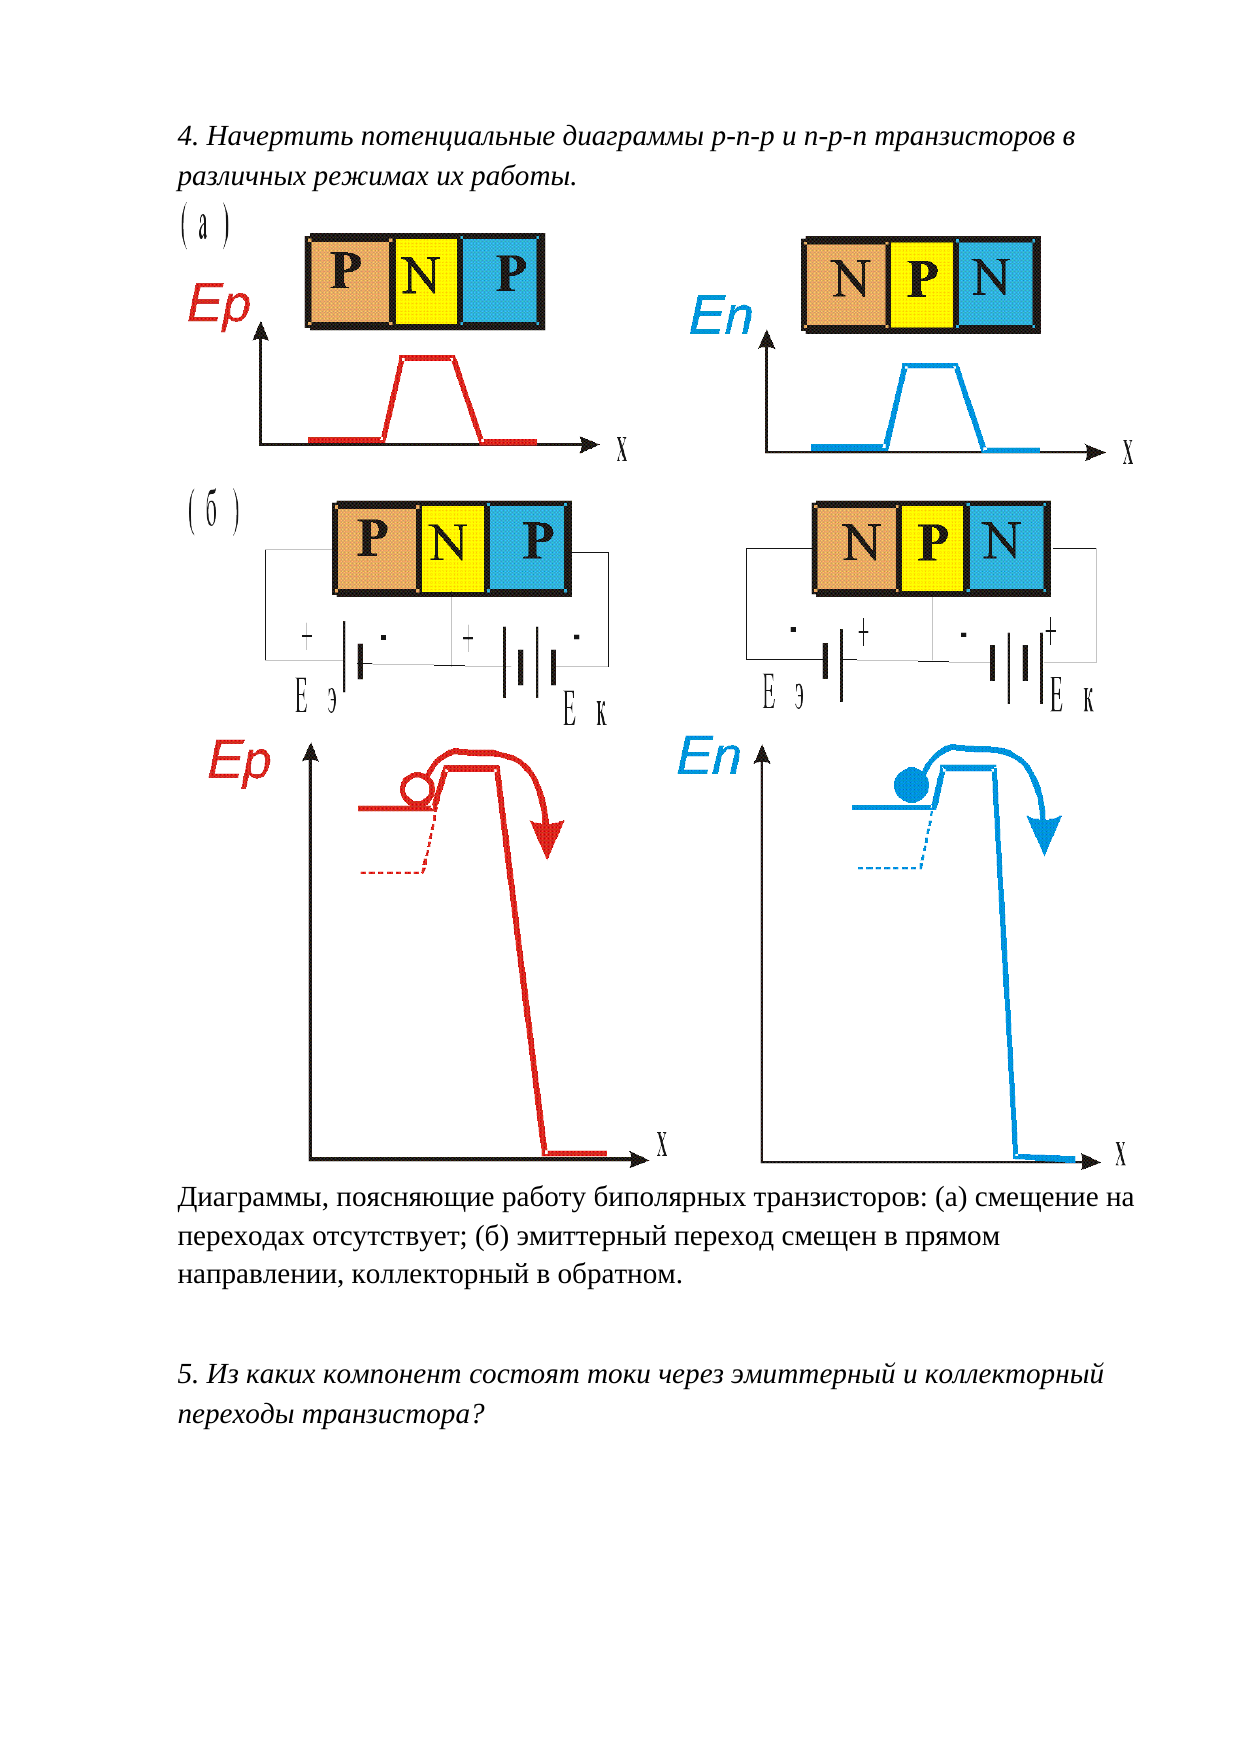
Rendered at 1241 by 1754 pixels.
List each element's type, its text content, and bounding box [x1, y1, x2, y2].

text 5. Из каких компонент состоят токи через эмиттерный и коллекторный переходы транзистора? [177, 1356, 1152, 1430]
text Диаграммы, поясняющие работу биполярных транзисторов: (а) смещение на переходах отсутствует; (б) эмиттерный переход смещен в прямом направлении, коллекторный в обратном. [177, 1179, 1152, 1290]
picture [177, 198, 1152, 1174]
text 4. Начертить потенциальные диаграммы p-n-p и n-p-n транзисторов в различных режимах их работы. [177, 118, 1152, 192]
